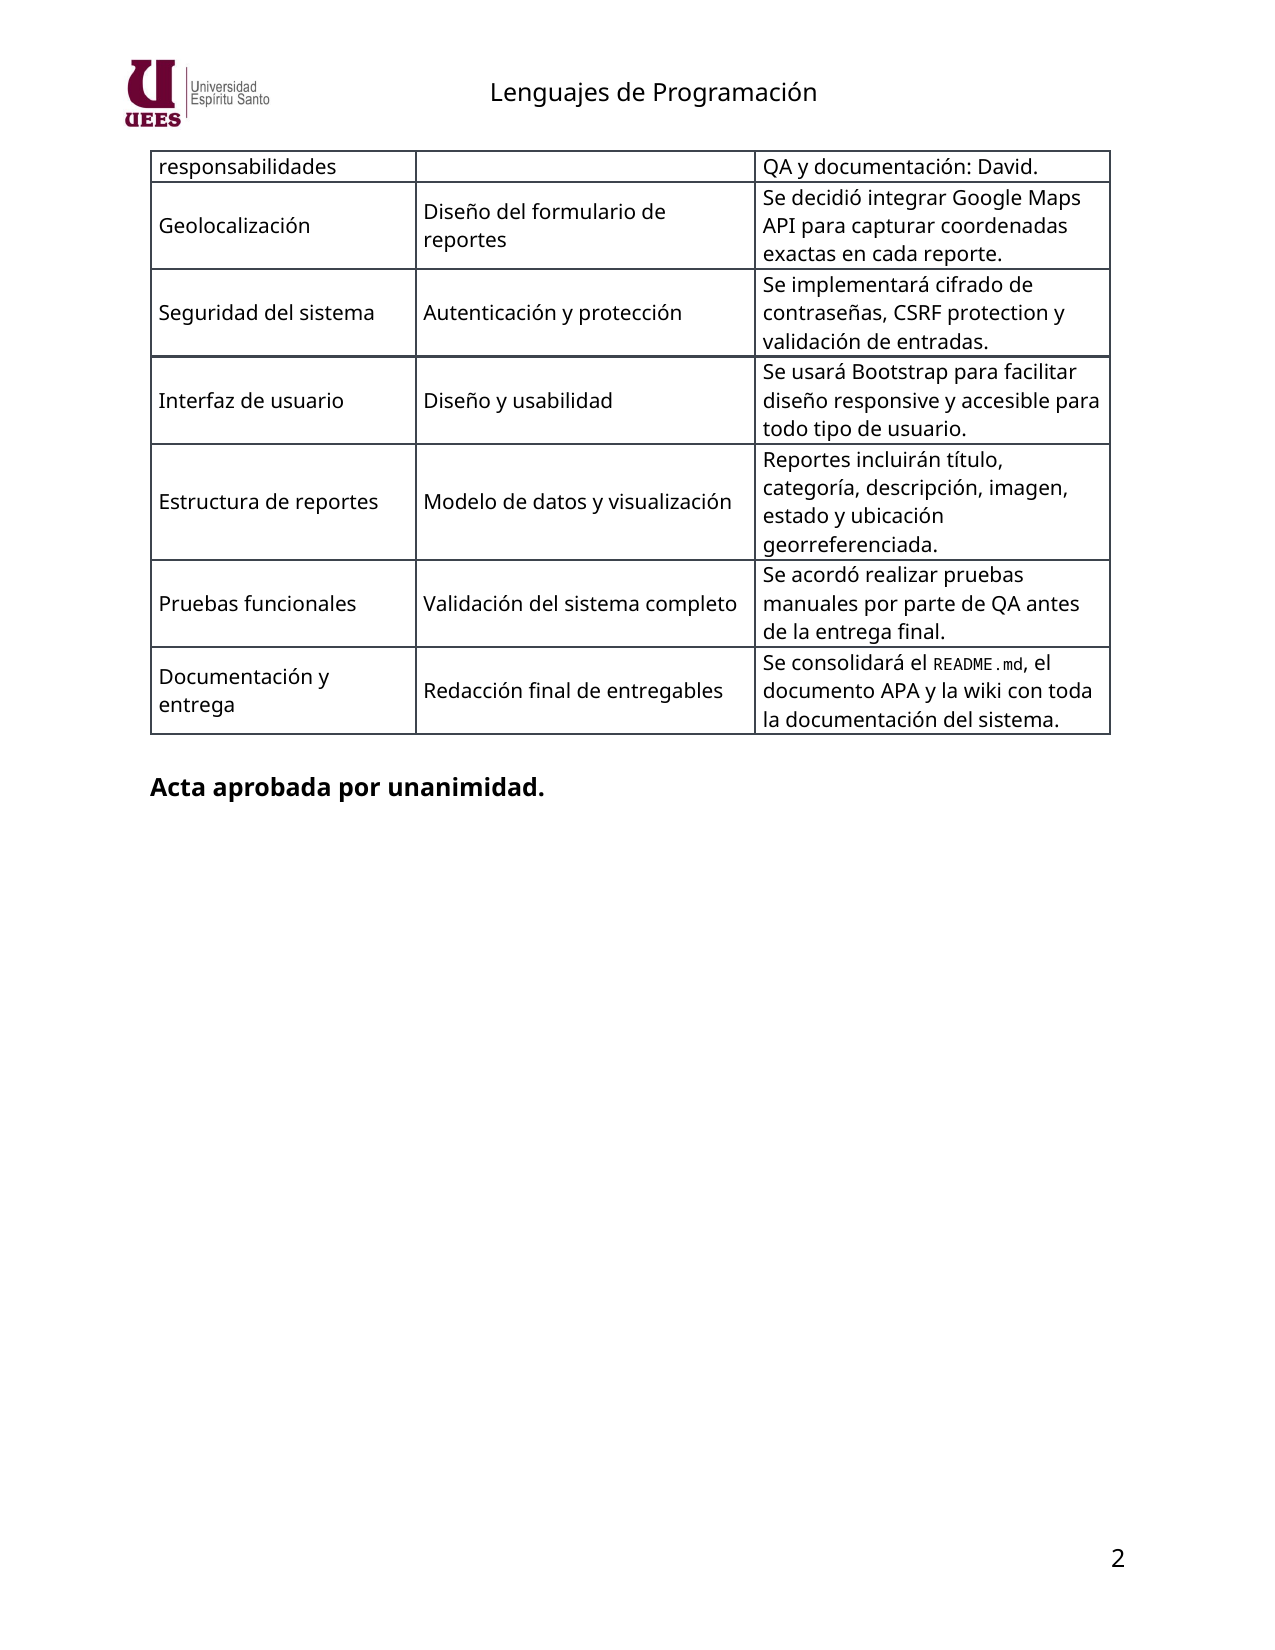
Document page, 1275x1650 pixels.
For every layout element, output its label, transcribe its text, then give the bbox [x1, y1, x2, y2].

table_cell Se decidió integrar Google Maps API para capturar coordenadas exactas en cada reporte. [756, 183, 1109, 268]
picture [122, 56, 272, 130]
table_cell Se consolidará el README.md, el documento APA y la wiki con toda la documentación del sistema. [756, 648, 1109, 733]
table_cell Estructura de reportes [152, 445, 415, 558]
table_cell Se acordó realizar pruebas manuales por parte de QA antes de la entrega final. [756, 561, 1109, 646]
table_cell Reportes incluirán título, categoría, descripción, imagen, estado y ubicación georreferenciada. [756, 445, 1109, 558]
table_cell Documentación y entrega [152, 648, 415, 733]
table_cell Se implementará cifrado de contraseñas, CSRF protection y validación de entradas. [756, 270, 1109, 355]
table_cell Pruebas funcionales [152, 561, 415, 646]
table_cell Interfaz de usuario [152, 358, 415, 443]
text Acta aprobada por unanimidad. [150, 769, 1125, 803]
table_cell Seguridad del sistema [152, 270, 415, 355]
table_cell Diseño del formulario de reportes [417, 183, 754, 268]
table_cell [756, 152, 1109, 181]
table_cell Autenticación y protección [417, 270, 754, 355]
table_cell Redacción final de entregables [417, 648, 754, 733]
table_cell Modelo de datos y visualización [417, 445, 754, 558]
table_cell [417, 152, 754, 181]
table_cell Validación del sistema completo [417, 561, 754, 646]
table_cell Se usará Bootstrap para facilitar diseño responsive y accesible para todo tipo de usuario. [756, 358, 1109, 443]
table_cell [152, 152, 415, 181]
table_cell Diseño y usabilidad [417, 358, 754, 443]
table_cell Geolocalización [152, 183, 415, 268]
